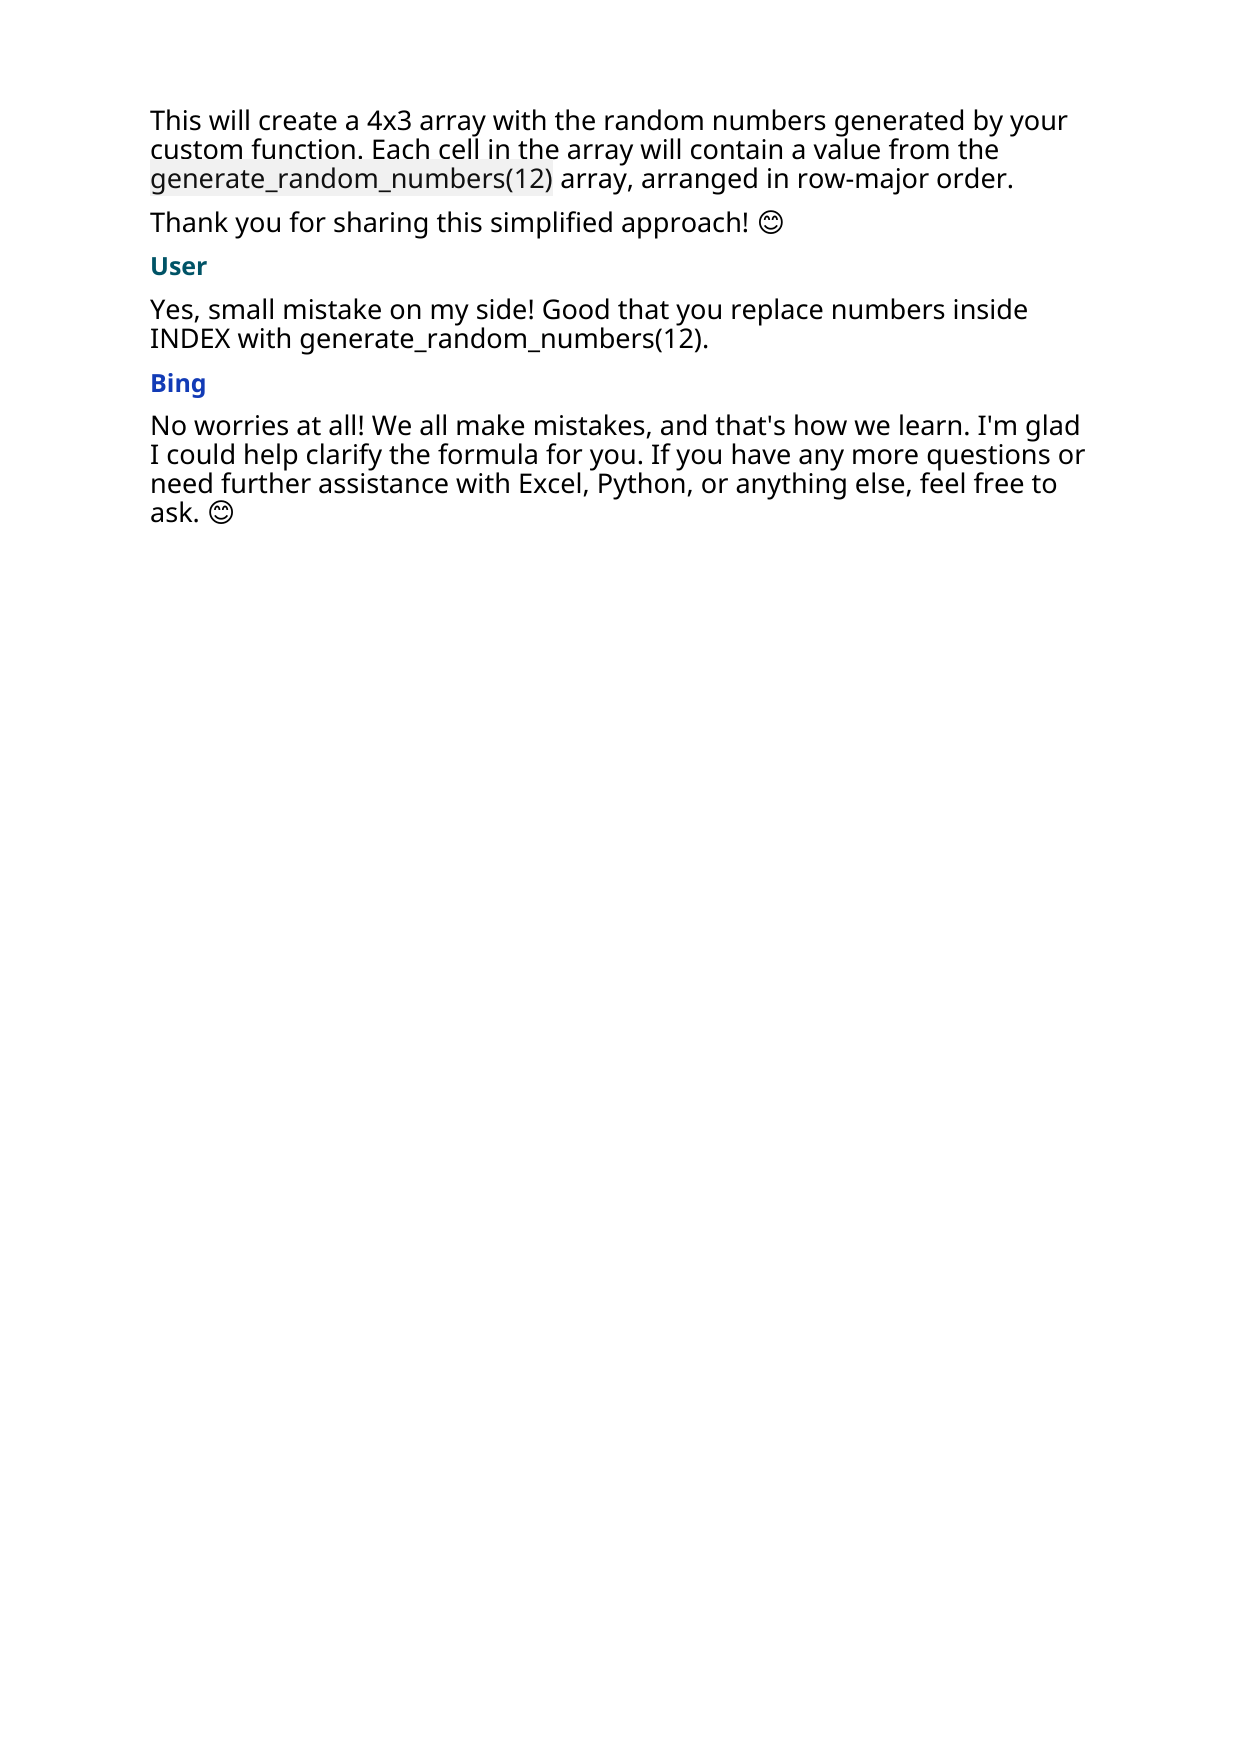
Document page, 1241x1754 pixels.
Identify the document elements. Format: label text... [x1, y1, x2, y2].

text Thank you for sharing this simplified approach! 😊 [150, 209, 1090, 238]
text No worries at all! We all make mistakes, and that's how we learn. I'm glad I could help clarify the formula for you. If you have any more questions or need further assistance with Excel, Python, or anything else, feel free to ask. 😊 [150, 413, 1090, 528]
subtitle Bing [150, 369, 1090, 398]
text Yes, small mistake on my side! Good that you replace numbers inside INDEX with generate_random_numbers(12). [150, 297, 1090, 354]
text This will create a 4x3 array with the random numbers generated by your custom function. Each cell in the array will contain a value from the generate_random_numbers(12) array, arranged in row-major order. [150, 108, 1090, 194]
subtitle User [150, 253, 1090, 282]
